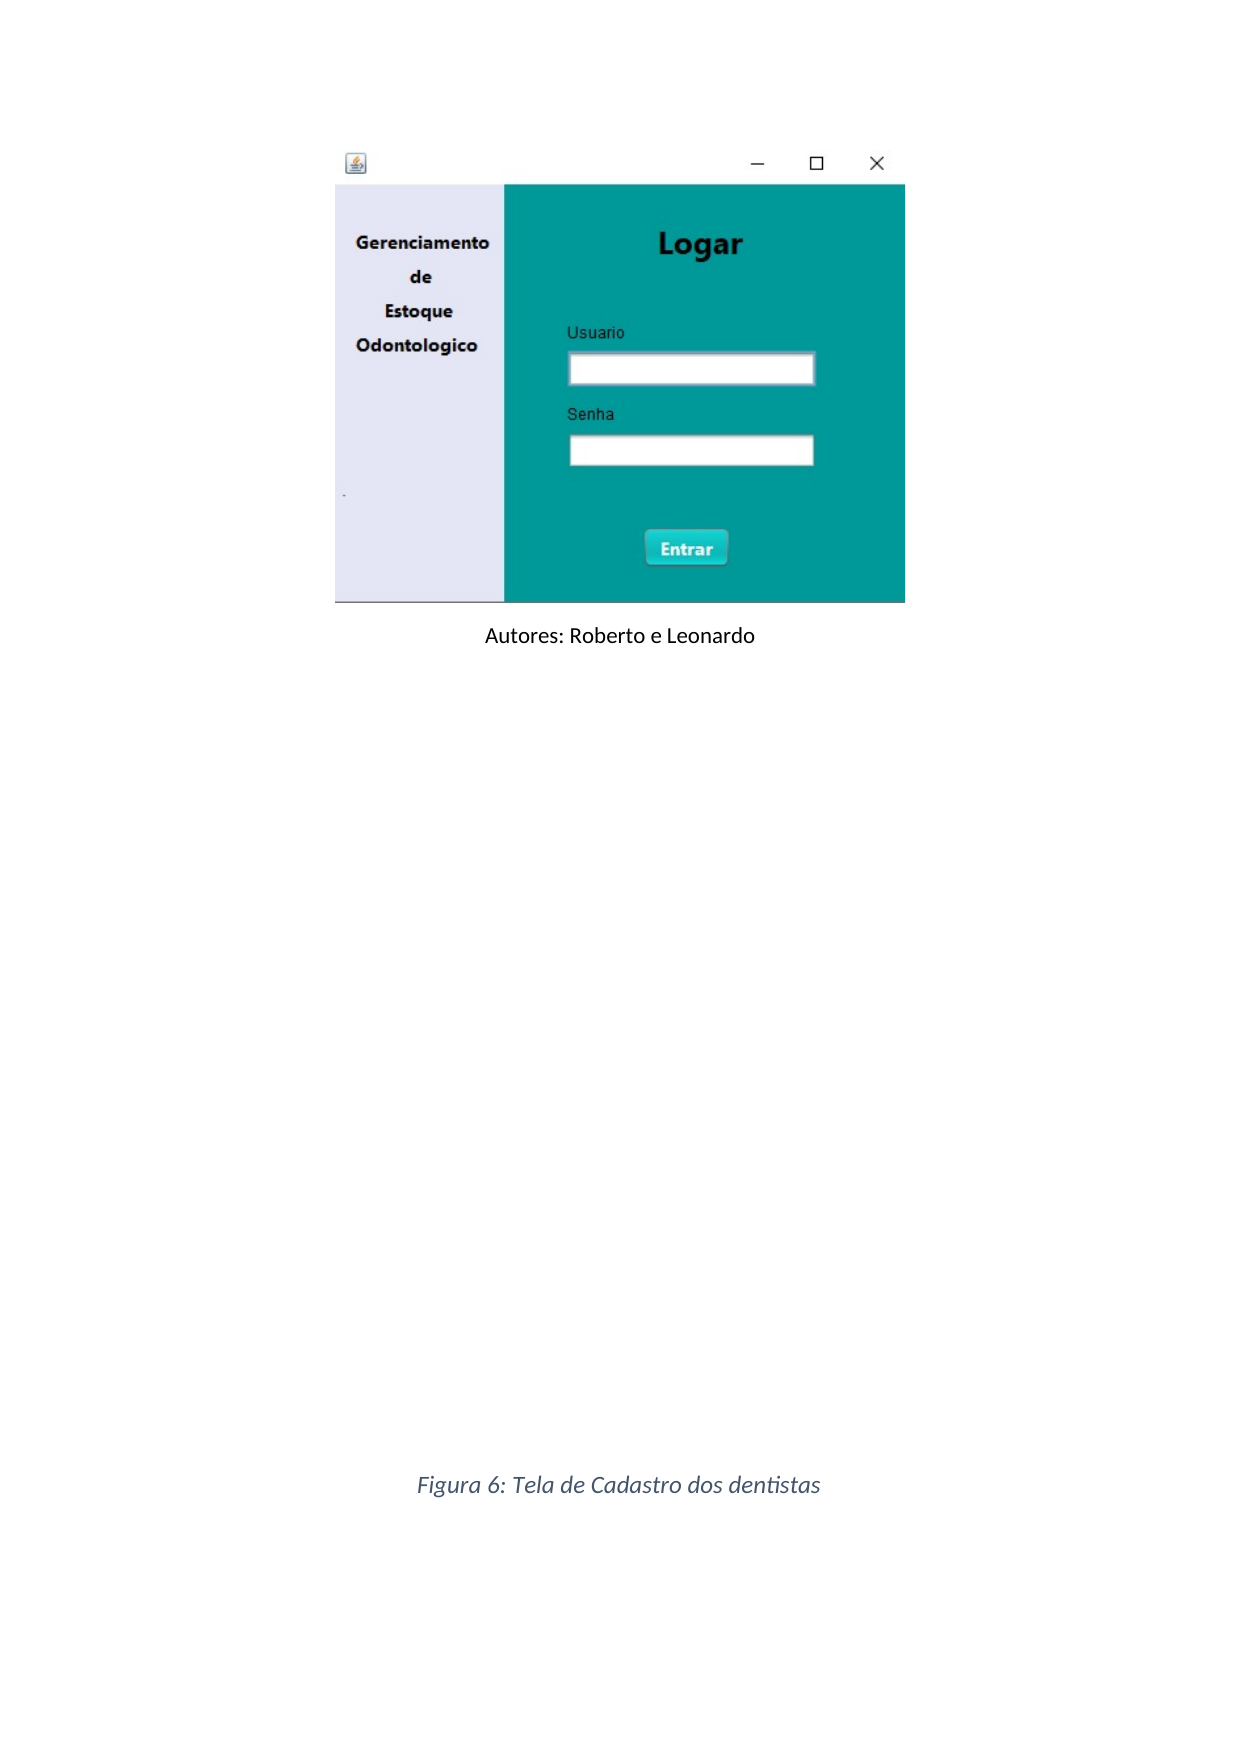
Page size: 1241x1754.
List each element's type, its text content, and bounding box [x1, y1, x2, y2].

text Autores: Roberto e Leonardo [150, 621, 1090, 649]
text Figura 6: Tela de Cadastro dos dentistas [150, 1469, 1090, 1500]
picture [335, 150, 906, 603]
